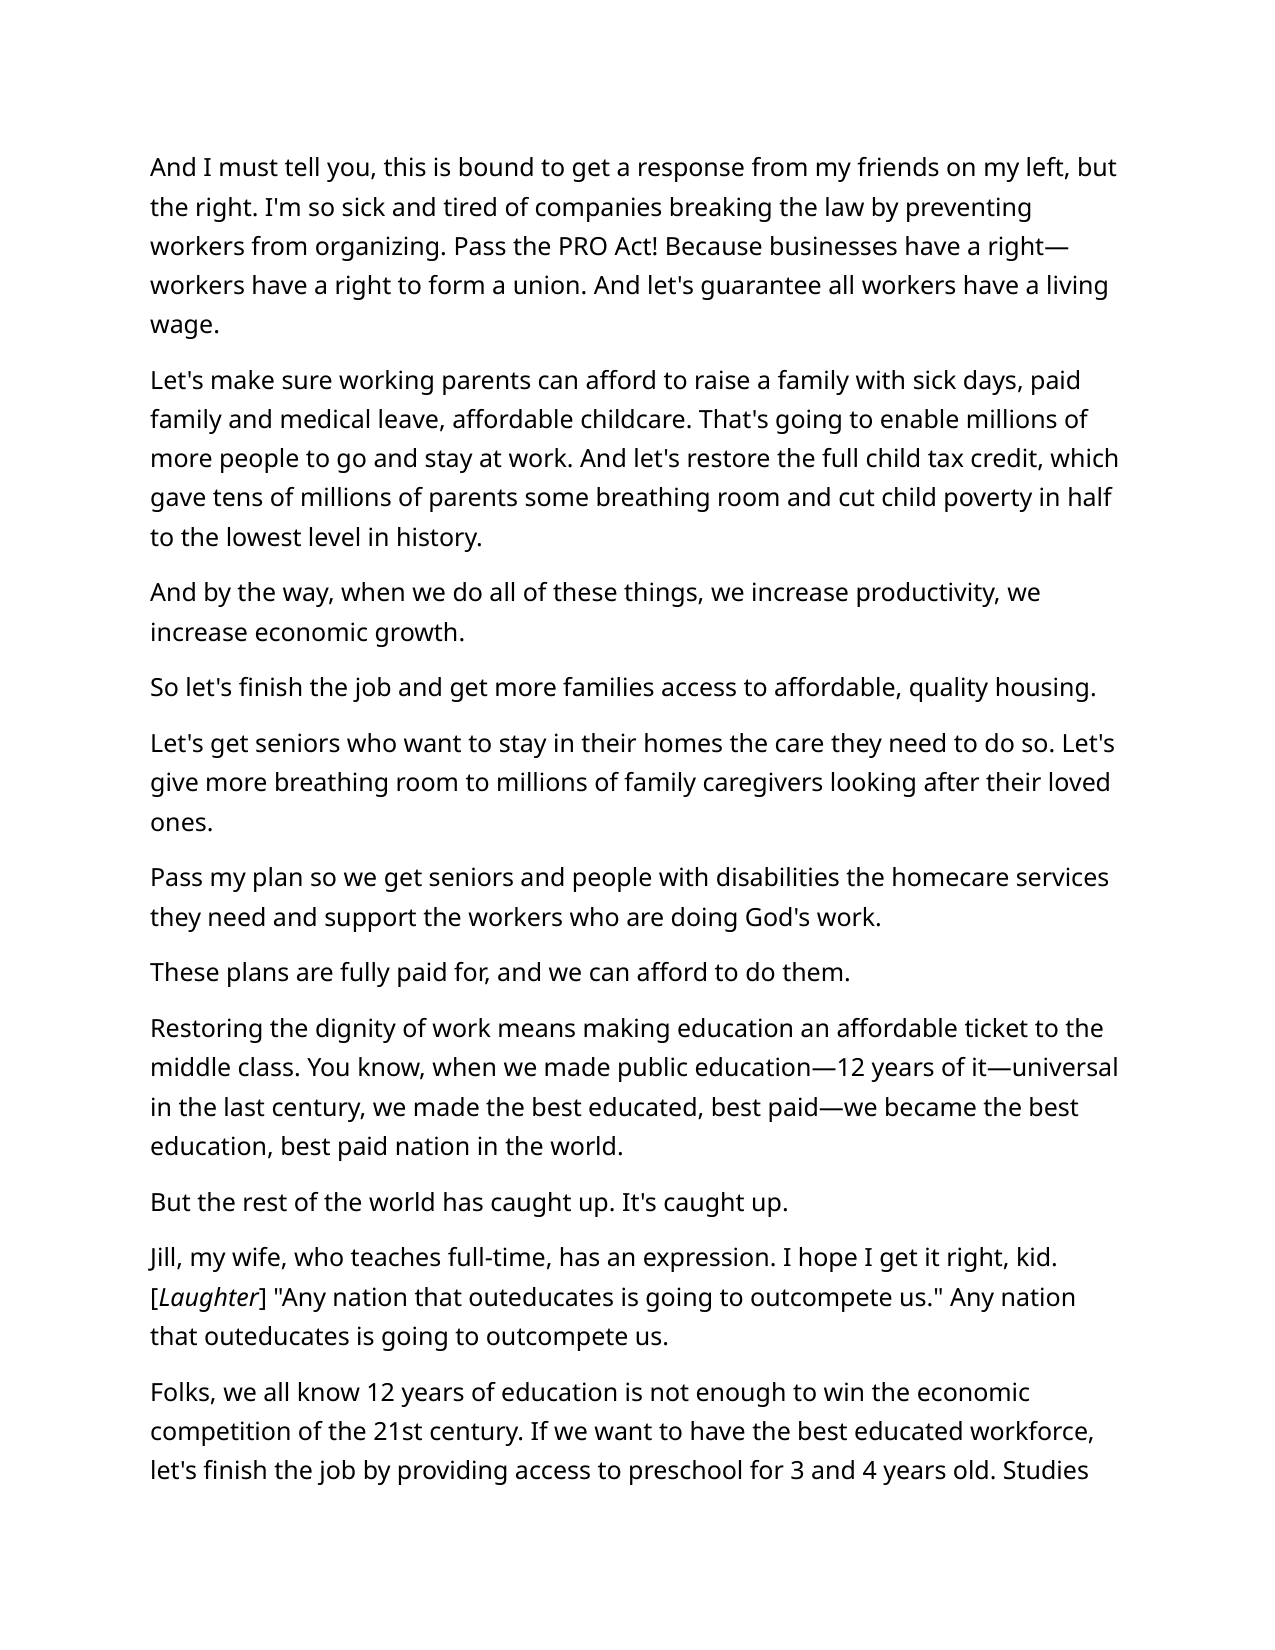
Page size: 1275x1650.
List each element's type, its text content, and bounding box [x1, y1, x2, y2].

text These plans are fully paid for, and we can afford to do them. [150, 955, 1125, 989]
text Let's make sure working parents can afford to raise a family with sick days, paid family and medical leave, affordable childcare. That's going to enable millions of more people to go and stay at work. And let's restore the full child tax credit, which gave tens of millions of parents some breathing room and cut child poverty in half to the lowest level in history. [150, 362, 1125, 553]
text And by the way, when we do all of these things, we increase productivity, we increase economic growth. [150, 575, 1125, 648]
text So let's finish the job and get more families access to affordable, quality housing. [150, 670, 1125, 704]
text Pass my plan so we get seniors and people with disabilities the homecare services they need and support the workers who are doing God's work. [150, 860, 1125, 933]
text Jill, my wife, who teaches full-time, has an expression. I hope I get it right, kid. [Laughter] "Any nation that outeducates is going to outcompete us." Any nation that outeducates is going to outcompete us. [150, 1240, 1125, 1352]
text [150, 1374, 1125, 1487]
text Restoring the dignity of work means making education an affordable ticket to the middle class. You know, when we made public education—12 years of it—universal in the last century, we made the best educated, best paid—we became the best education, best paid nation in the world. [150, 1011, 1125, 1162]
text But the rest of the world has caught up. It's caught up. [150, 1184, 1125, 1218]
text And I must tell you, this is bound to get a response from my friends on my left, but the right. I'm so sick and tired of companies breaking the law by preventing workers from organizing. Pass the PRO Act! Because businesses have a right—workers have a right to form a union. And let's guarantee all workers have a living wage. [150, 150, 1125, 341]
text Let's get seniors who want to stay in their homes the care they need to do so. Let's give more breathing room to millions of family caregivers looking after their loved ones. [150, 726, 1125, 838]
